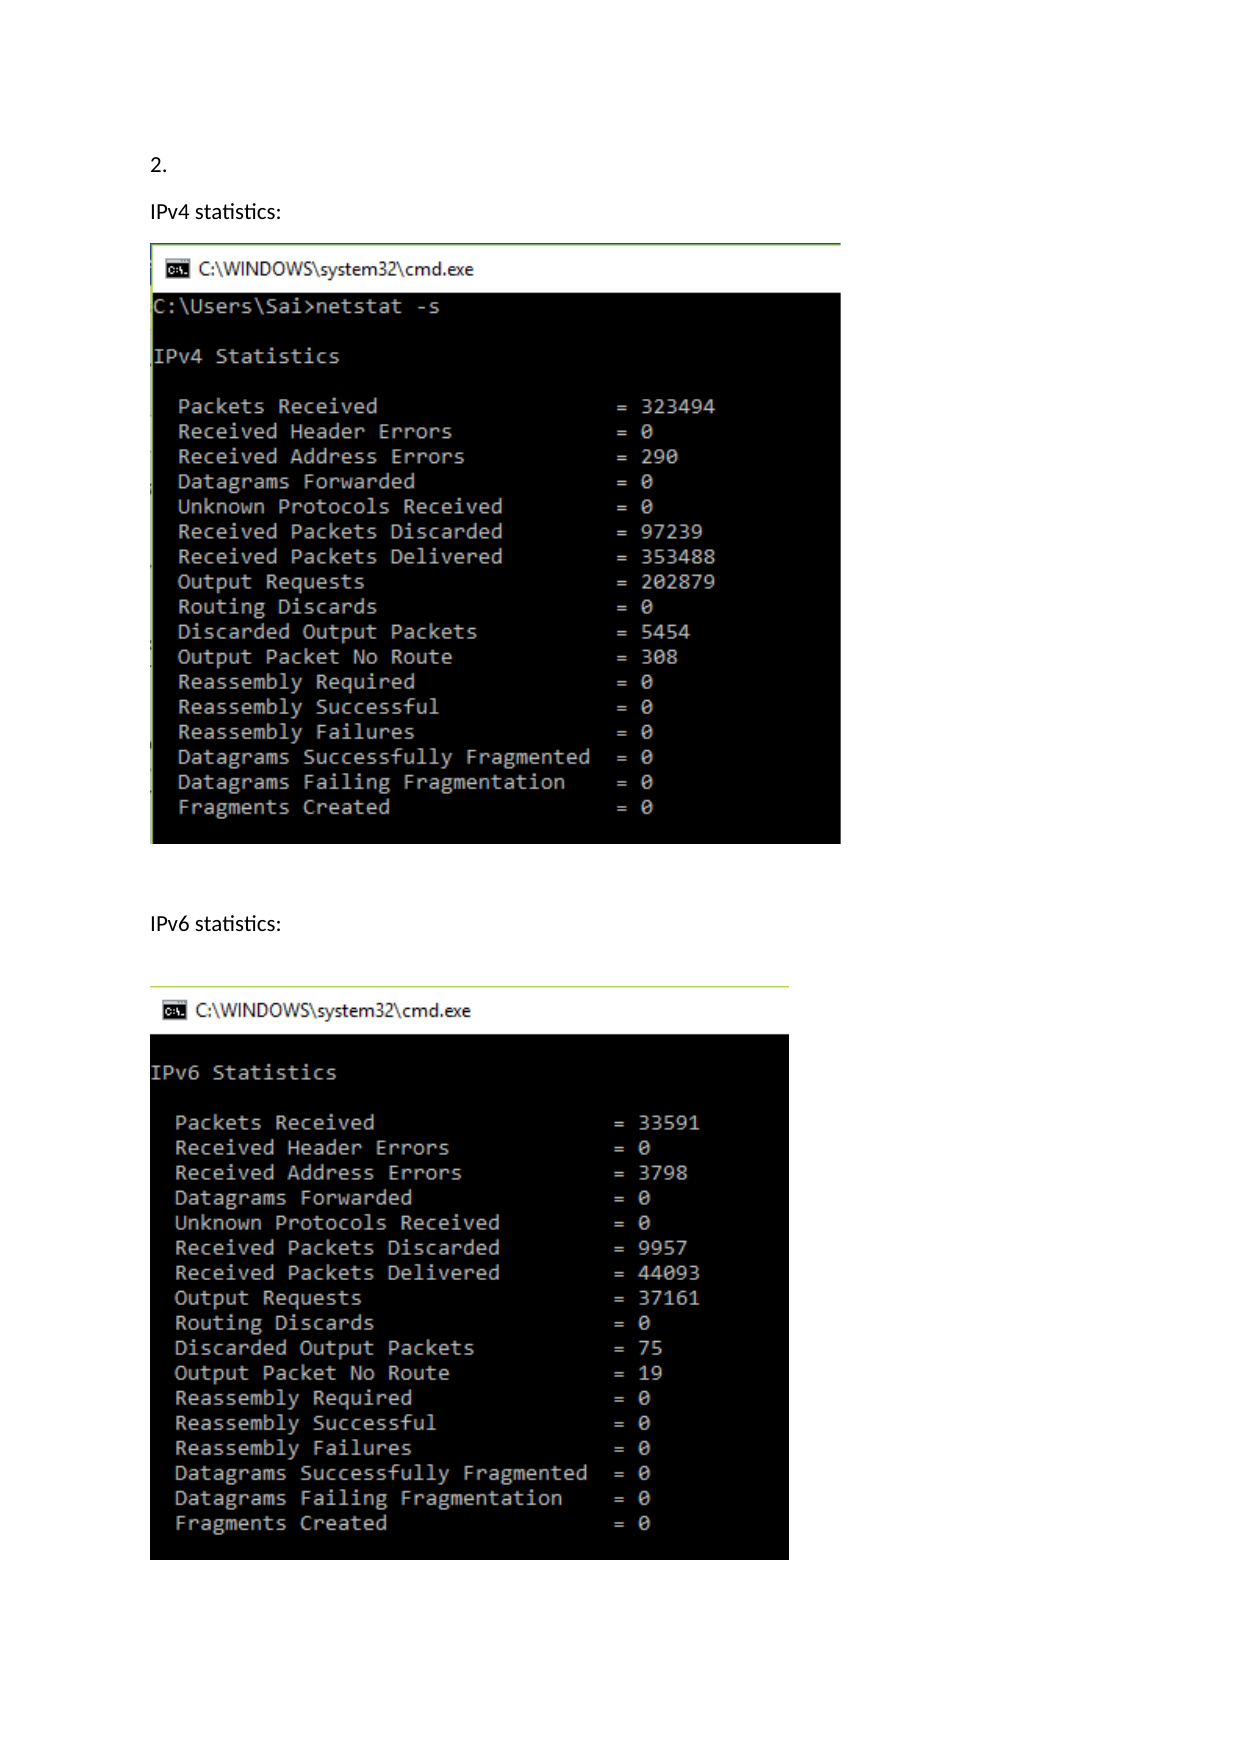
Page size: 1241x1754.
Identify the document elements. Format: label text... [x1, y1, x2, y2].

picture [150, 243, 841, 844]
text IPv6 statistics: [150, 909, 1090, 937]
picture [150, 986, 789, 1560]
text IPv4 statistics: [150, 197, 1090, 225]
text 2. [150, 150, 1090, 178]
